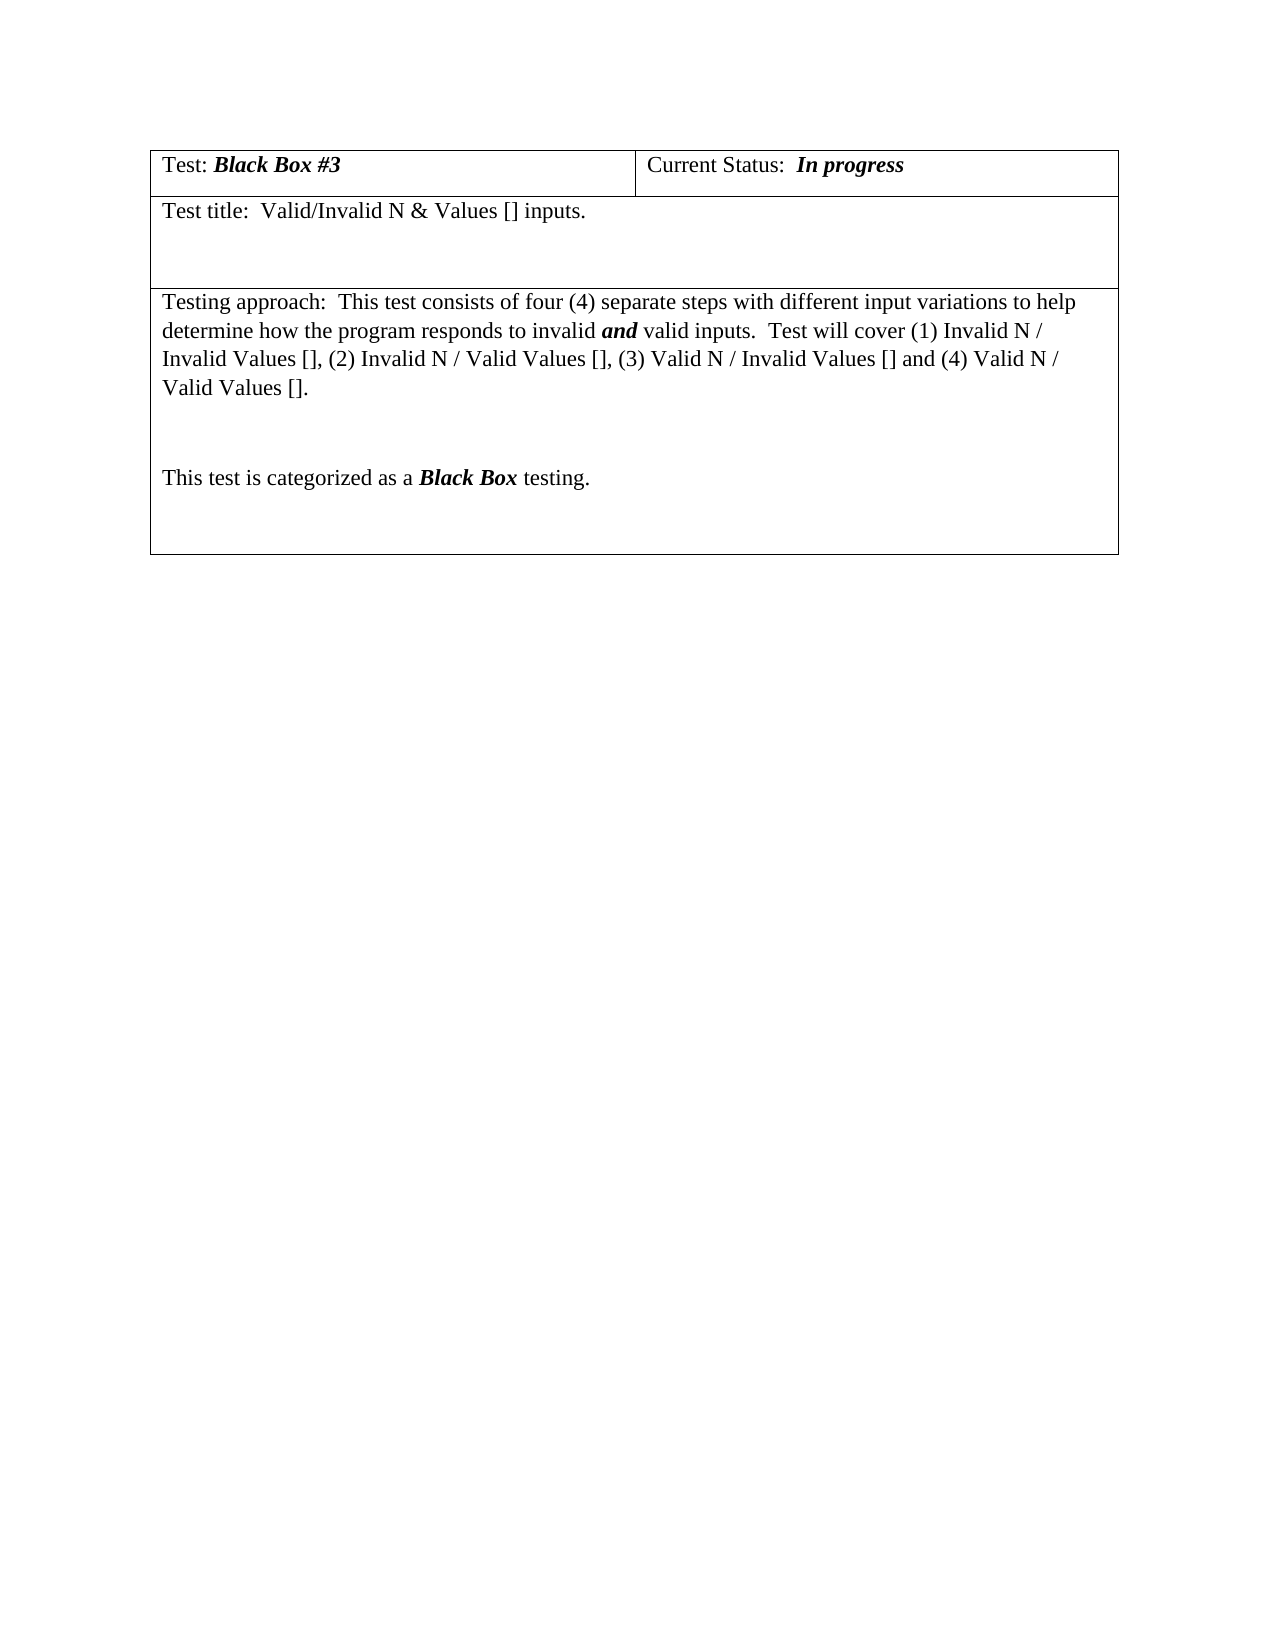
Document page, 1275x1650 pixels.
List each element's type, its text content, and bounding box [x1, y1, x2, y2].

table_header Current Status: In progress [636, 151, 1118, 196]
table_cell Testing approach: This test consists of four (4) separate steps with different input variations to help determine how the program responds to invalid and valid inputs. Test will cover (1) Invalid N / Invalid Values [], (2) Invalid N / Valid Values [], (3) Valid N / Invalid Values [] and (4) Valid N / Valid Values []. This test is categorized as a Black Box testing. [151, 289, 1118, 554]
table_header Test: Black Box #3 [151, 151, 635, 196]
table_cell Test title: Valid/Invalid N & Values [] inputs. [151, 197, 1118, 287]
